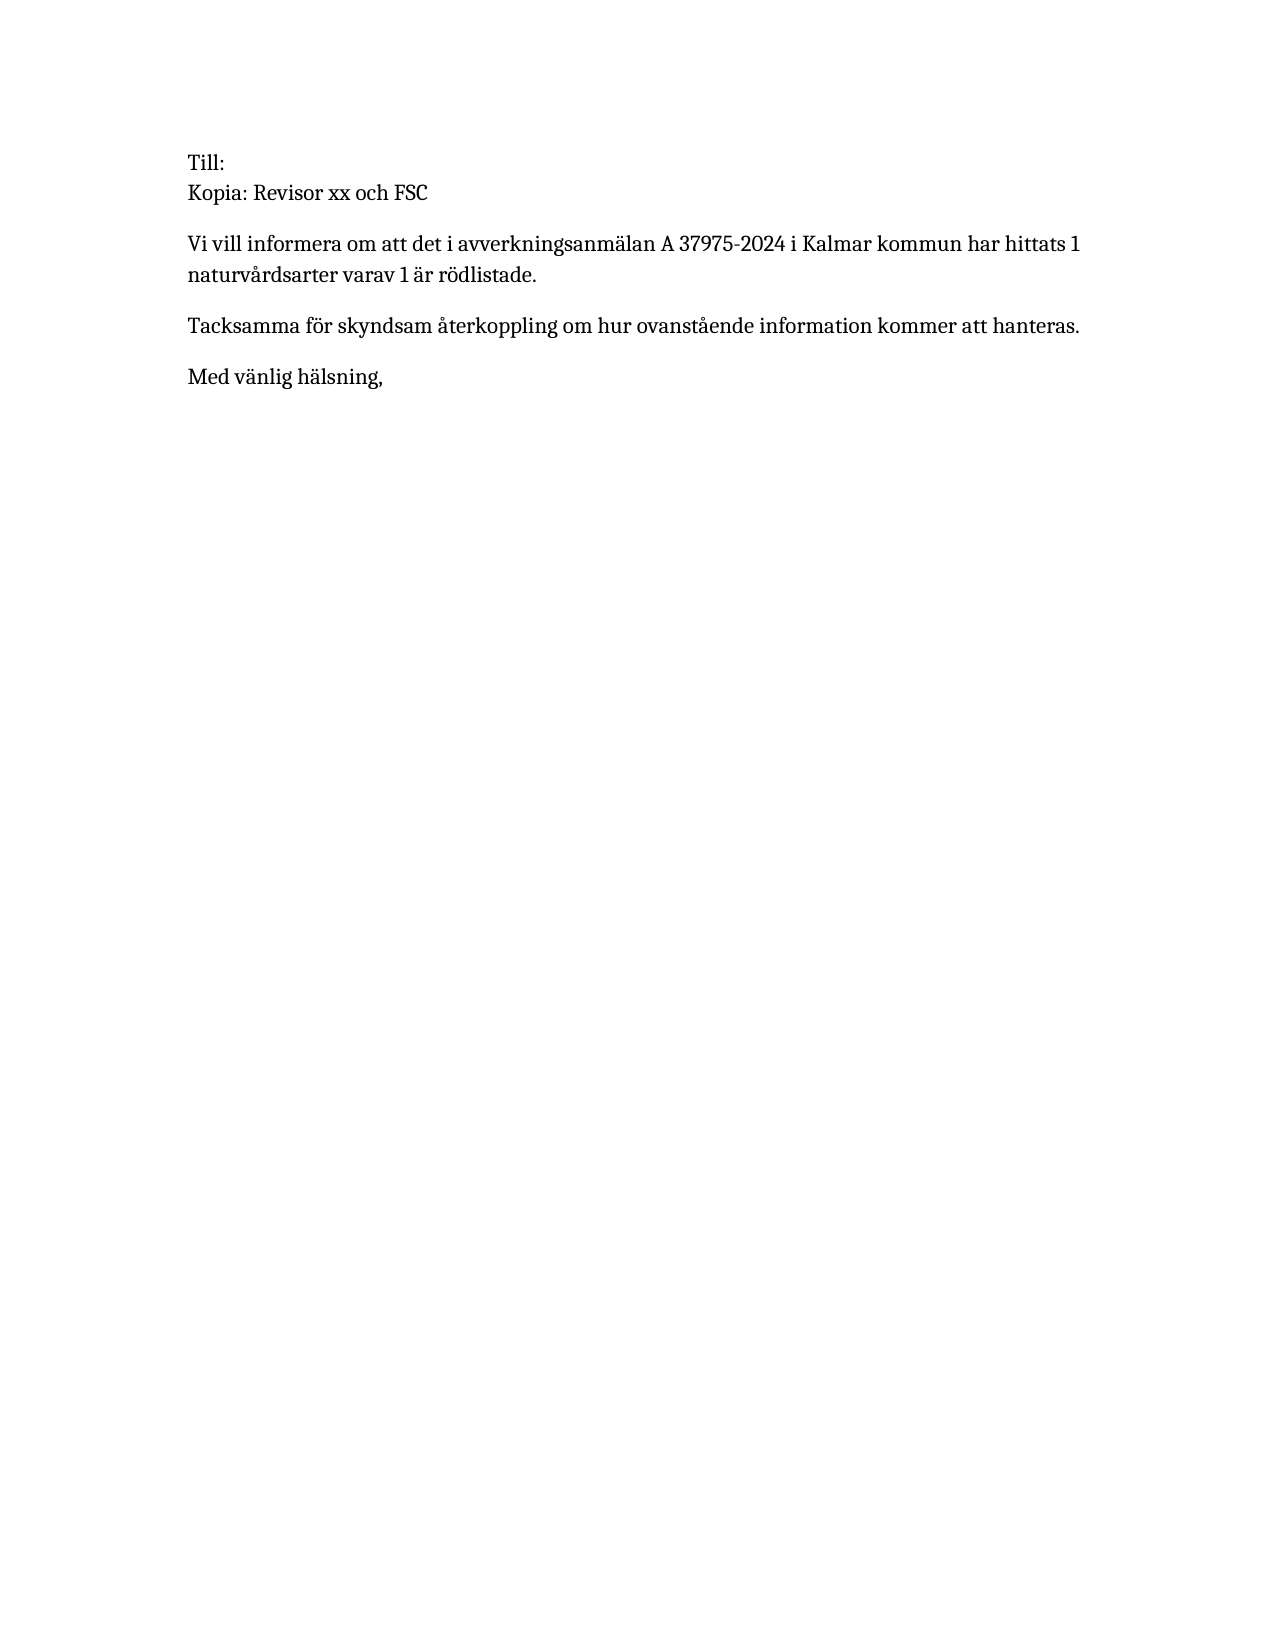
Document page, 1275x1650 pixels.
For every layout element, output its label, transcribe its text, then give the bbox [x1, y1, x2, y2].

text Till: Kopia: Revisor xx och FSC [187, 150, 1087, 207]
text Med vänlig hälsning, [187, 363, 1087, 420]
text Vi vill informera om att det i avverkningsanmälan A 37975-2024 i Kalmar kommun har hittats 1 naturvårdsarter varav 1 är rödlistade. [187, 231, 1087, 288]
text Tacksamma för skyndsam återkoppling om hur ovanstående information kommer att hanteras. [187, 312, 1087, 339]
